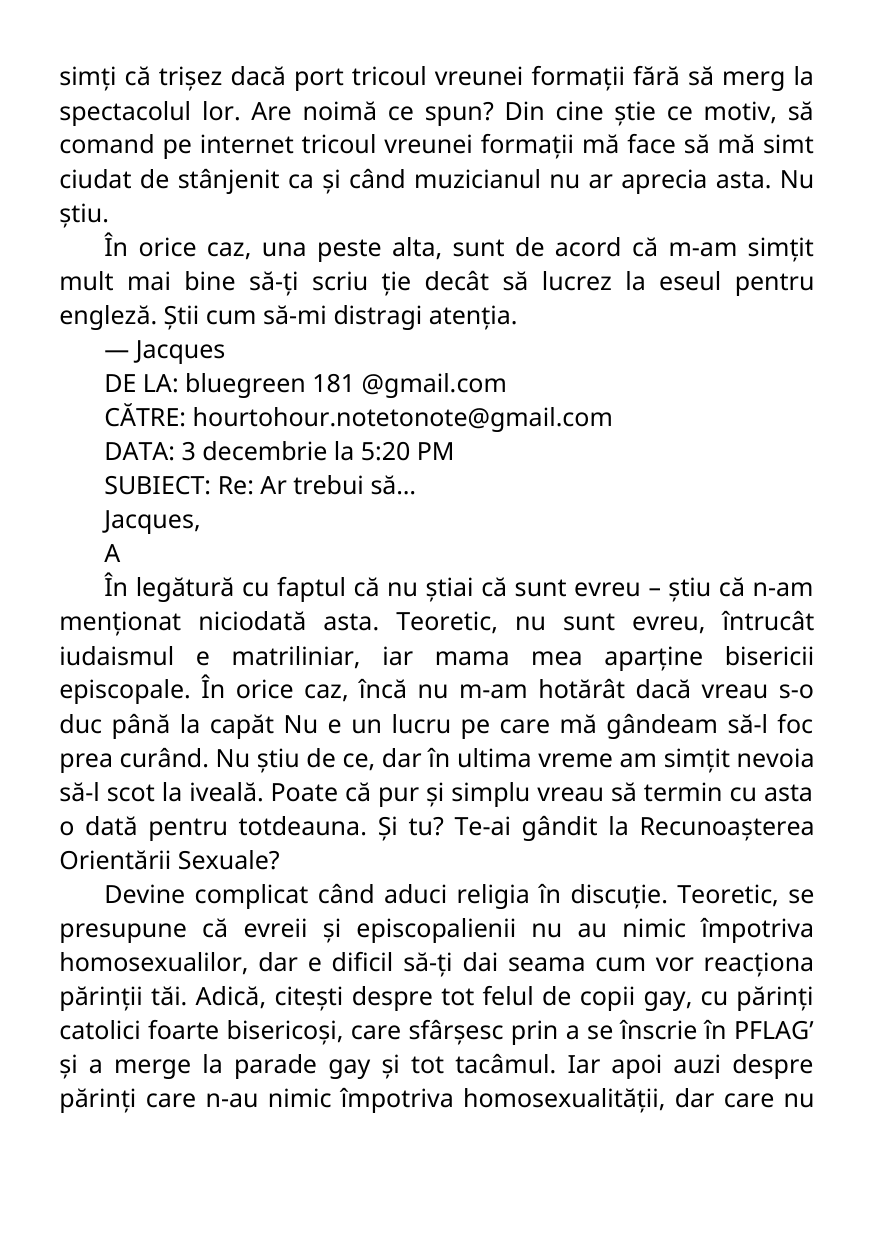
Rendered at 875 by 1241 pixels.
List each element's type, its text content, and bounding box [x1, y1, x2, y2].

text A [59, 536, 815, 570]
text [59, 877, 815, 1115]
text DATA: 3 decembrie la 5:20 PM [59, 434, 815, 468]
text În legătură cu faptul că nu ştiai că sunt evreu – ştiu că n-am menţionat niciodată asta. Teoretic, nu sunt evreu, întrucât iudaismul e matriliniar, iar mama mea aparţine bisericii episcopale. În orice caz, încă nu m-am hotărât dacă vreau s-o duc până la capăt Nu e un lucru pe care mă gândeam să-l foc prea curând. Nu ştiu de ce, dar în ultima vreme am simţit nevoia să-l scot la iveală. Poate că pur şi simplu vreau să termin cu asta o dată pentru totdeauna. Şi tu? Te-ai gândit la Recunoaşterea Orientării Sexuale? [59, 570, 815, 877]
text Jacques, [59, 502, 815, 536]
text SUBIECT: Re: Ar trebui să… [59, 468, 815, 502]
text CĂTRE: hourtohour.notetonote@gmail.com [59, 400, 815, 434]
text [59, 59, 815, 229]
text — Jacques [59, 332, 815, 366]
text În orice caz, una peste alta, sunt de acord că m-am simţit mult mai bine să-ţi scriu ţie decât să lucrez la eseul pentru engleză. Ştii cum să-mi distragi atenţia. [59, 229, 815, 332]
text DE LA: bluegreen 181 @gmail.com [59, 366, 815, 400]
